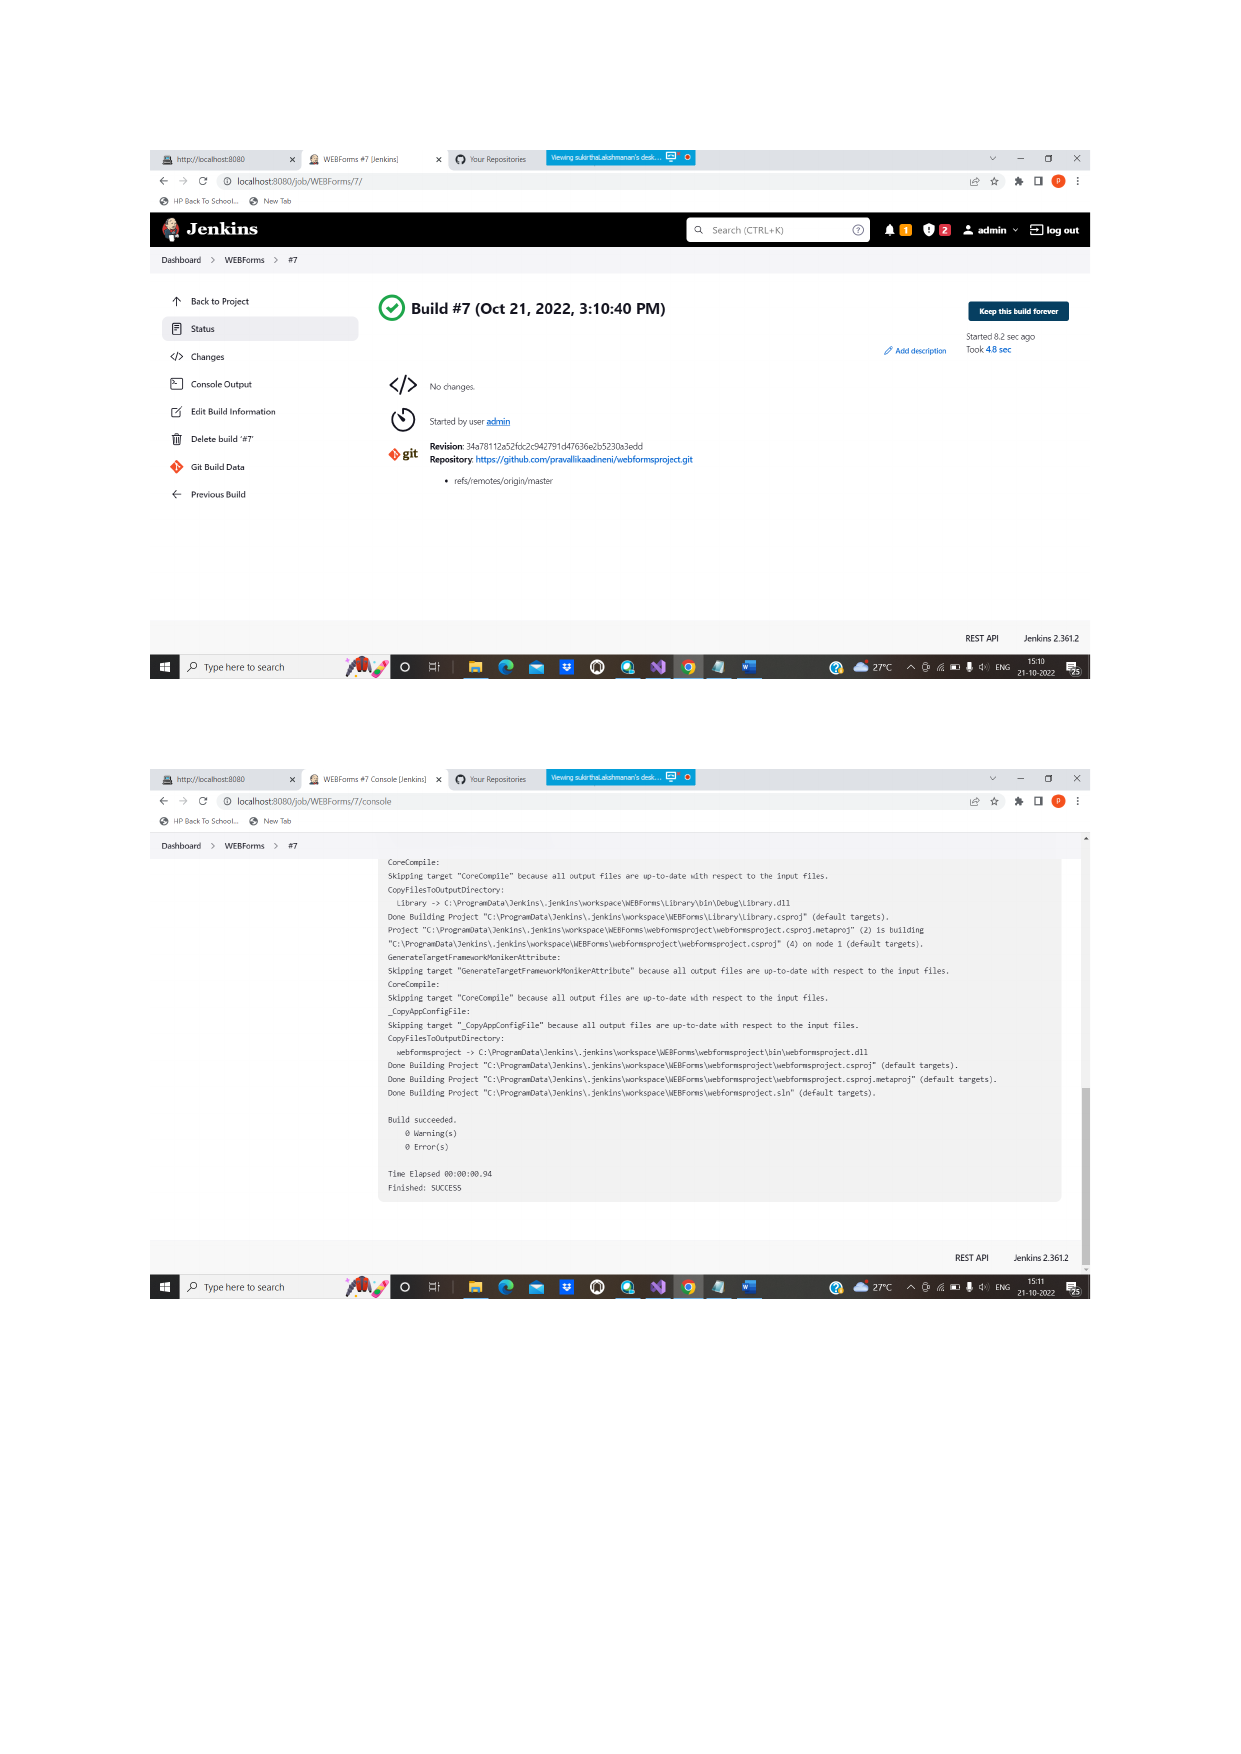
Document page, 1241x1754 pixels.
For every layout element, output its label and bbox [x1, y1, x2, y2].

picture [666, 152, 679, 161]
picture [666, 772, 679, 781]
picture [150, 150, 1091, 679]
picture [150, 769, 1091, 1299]
